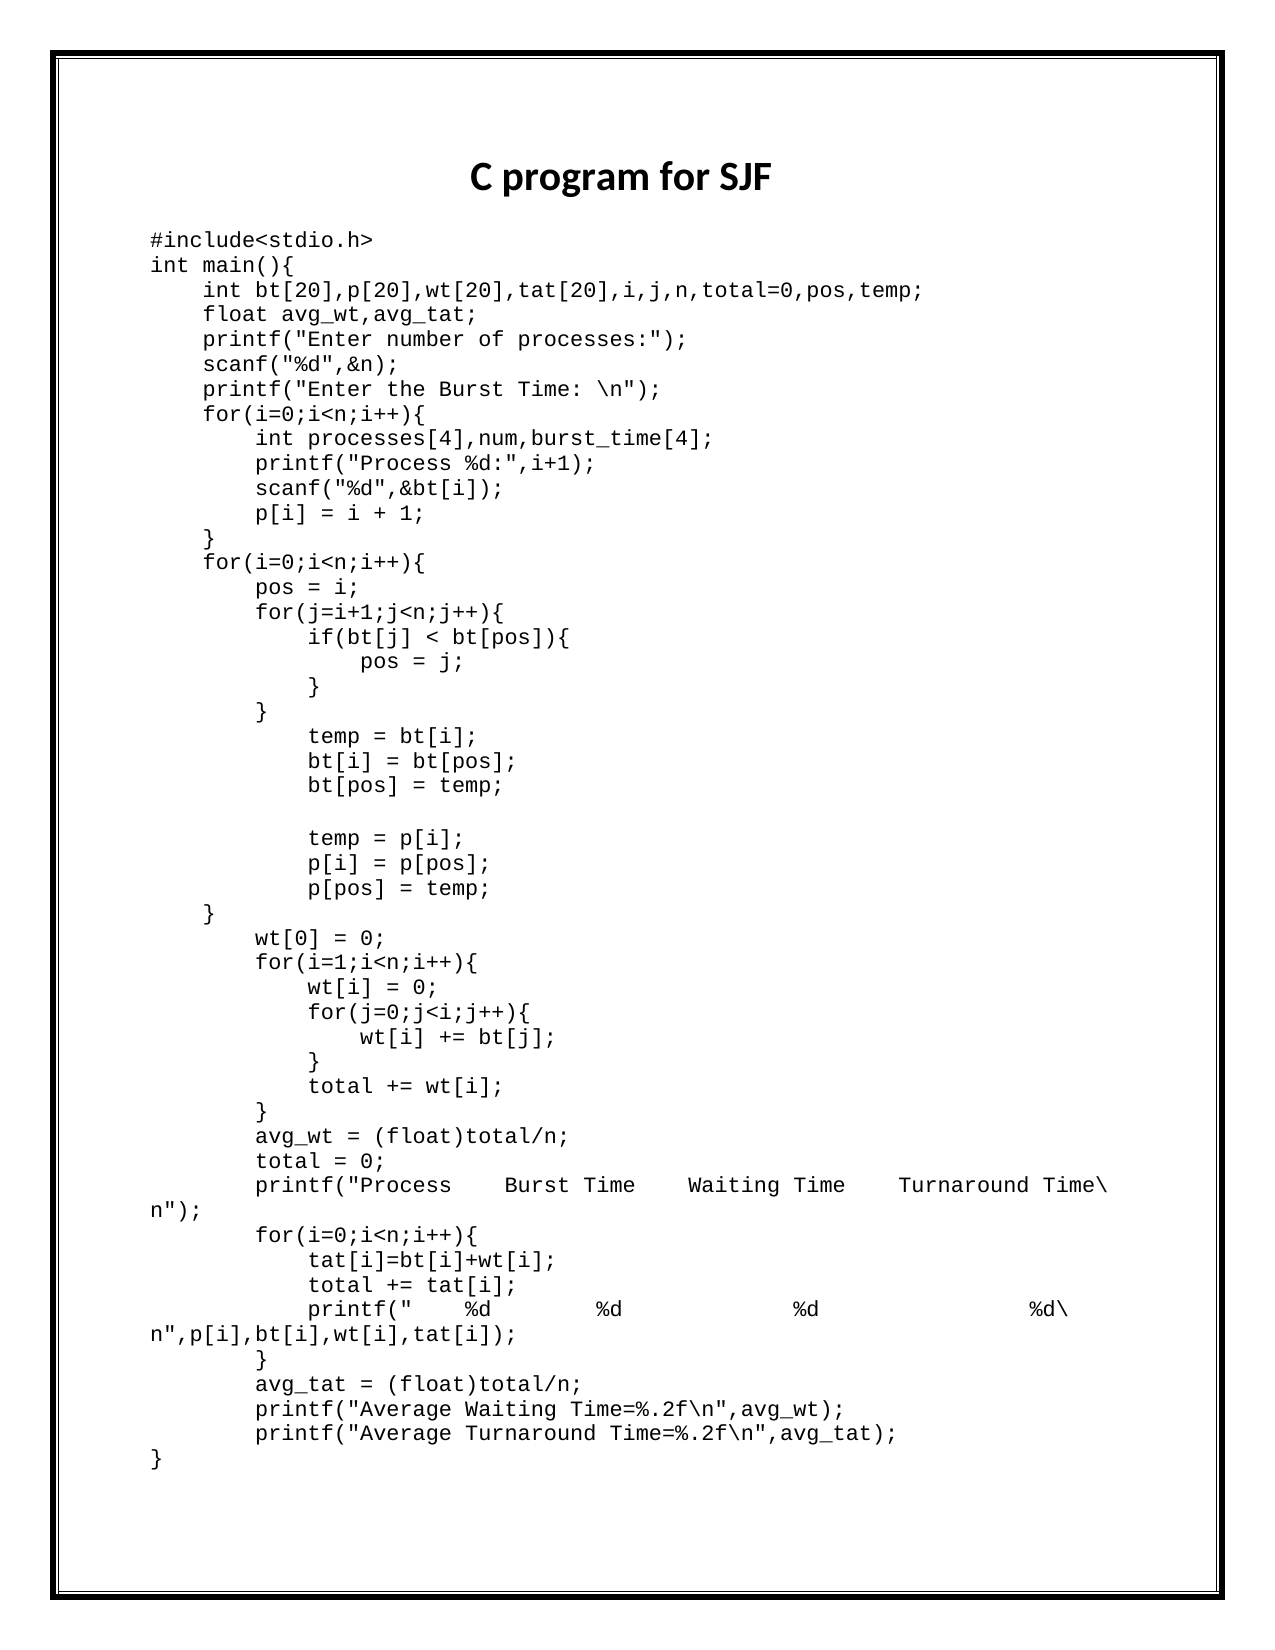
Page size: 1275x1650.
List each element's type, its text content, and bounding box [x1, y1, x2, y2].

text printf("Process %d:",i+1); [150, 452, 1125, 477]
text } [150, 902, 1125, 927]
text printf("Enter number of processes:"); [150, 328, 1125, 353]
text scanf("%d",&n); [150, 353, 1125, 378]
text pos = i; [150, 576, 1125, 601]
text printf(" %d %d %d %d\n",p[i],bt[i],wt[i],tat[i]); [150, 1298, 1125, 1348]
text wt[i] += bt[j]; [150, 1026, 1125, 1051]
text temp = bt[i]; [150, 725, 1125, 750]
text if(bt[j] < bt[pos]){ [150, 626, 1125, 651]
text avg_tat = (float)total/n; [150, 1373, 1125, 1398]
text for(i=0;i<n;i++){ [150, 403, 1125, 428]
text p[pos] = temp; [150, 877, 1125, 902]
text float avg_wt,avg_tat; [150, 304, 1125, 328]
text } [150, 1447, 1125, 1472]
text wt[0] = 0; [150, 927, 1125, 951]
text p[i] = i + 1; [150, 502, 1125, 527]
text printf("Average Waiting Time=%.2f\n",avg_wt); [150, 1398, 1125, 1422]
text tat[i]=bt[i]+wt[i]; [150, 1249, 1125, 1274]
text total += wt[i]; [150, 1075, 1125, 1100]
text int processes[4],num,burst_time[4]; [150, 428, 1125, 452]
text printf("Enter the Burst Time: \n"); [150, 378, 1125, 403]
text } [150, 1051, 1125, 1075]
text total = 0; [150, 1150, 1125, 1174]
text for(i=0;i<n;i++){ [150, 552, 1125, 576]
text printf("Average Turnaround Time=%.2f\n",avg_tat); [150, 1422, 1125, 1447]
text avg_wt = (float)total/n; [150, 1125, 1125, 1150]
text bt[pos] = temp; [150, 775, 1125, 799]
text total += tat[i]; [150, 1274, 1125, 1298]
text int main(){ [150, 254, 1125, 279]
text printf("Process Burst Time Waiting Time Turnaround Time\n"); [150, 1174, 1125, 1224]
text p[i] = p[pos]; [150, 852, 1125, 877]
text #include<stdio.h> [150, 229, 1125, 254]
text C program for SJF [150, 150, 1125, 201]
text } [150, 676, 1125, 700]
text wt[i] = 0; [150, 976, 1125, 1001]
text for(i=0;i<n;i++){ [150, 1224, 1125, 1249]
text for(j=i+1;j<n;j++){ [150, 601, 1125, 626]
text } [150, 1348, 1125, 1373]
text bt[i] = bt[pos]; [150, 750, 1125, 775]
text scanf("%d",&bt[i]); [150, 477, 1125, 502]
text pos = j; [150, 651, 1125, 676]
text temp = p[i]; [150, 827, 1125, 852]
text for(i=1;i<n;i++){ [150, 951, 1125, 976]
text for(j=0;j<i;j++){ [150, 1001, 1125, 1026]
text } [150, 527, 1125, 552]
text } [150, 700, 1125, 725]
text } [150, 1100, 1125, 1125]
text int bt[20],p[20],wt[20],tat[20],i,j,n,total=0,pos,temp; [150, 279, 1125, 304]
